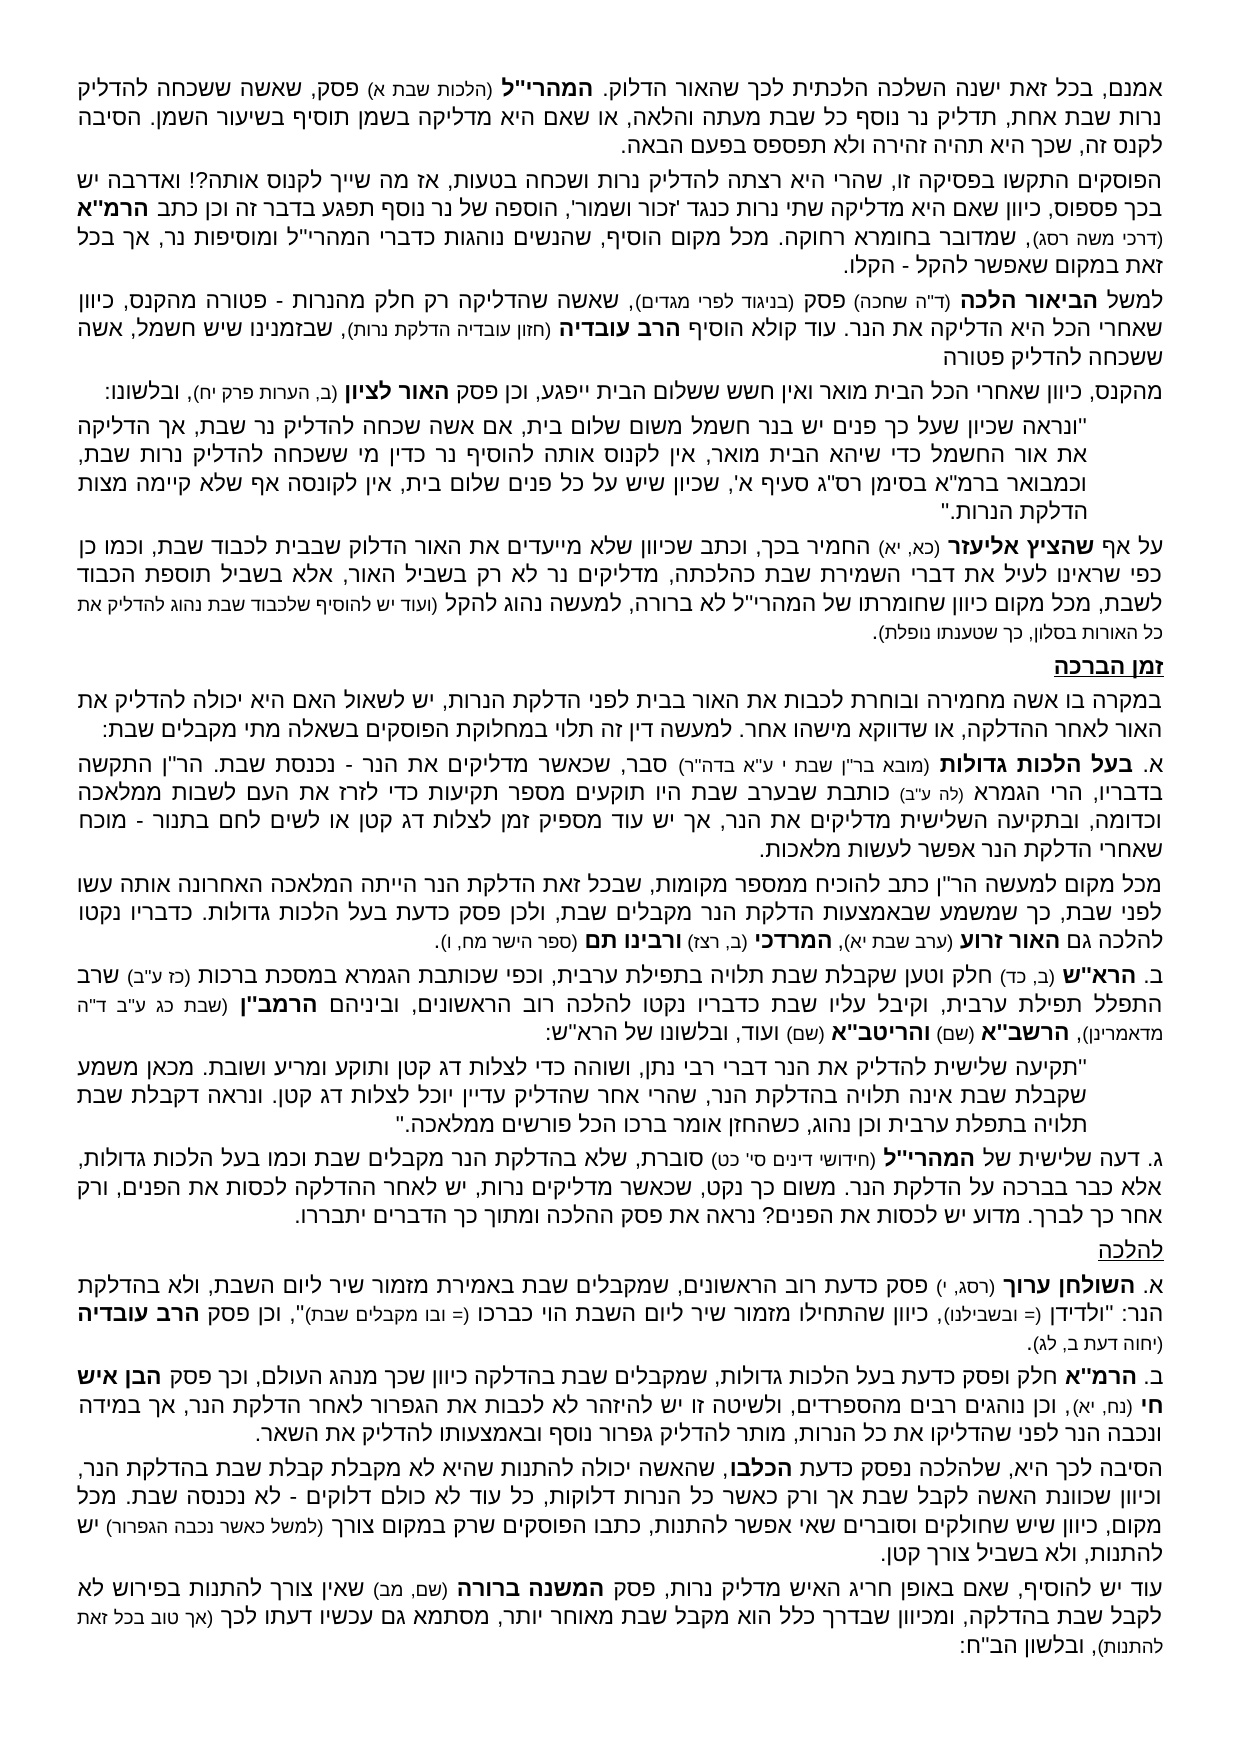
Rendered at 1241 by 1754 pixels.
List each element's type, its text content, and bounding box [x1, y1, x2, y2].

text הסיבה לכך היא, שלהלכה נפסק כדעת הכלבו, שהאשה יכולה להתנות שהיא לא מקבלת קבלת שבת בהדלקת הנר, וכיוון שכוונת האשה לקבל שבת אך ורק כאשר כל הנרות דלוקות, כל עוד לא כולם דלוקים - לא נכנסה שבת. מכל מקום, כיוון שיש שחולקים וסוברים שאי אפשר להתנות, כתבו הפוסקים שרק במקום צורך (למשל כאשר נכבה הגפרור) יש להתנות, ולא בשביל צורך קטן. [77, 1455, 1163, 1566]
text ג. דעה שלישית של המהרי''ל (חידושי דינים סי' כט) סוברת, שלא בהדלקת הנר מקבלים שבת וכמו בעל הלכות גדולות, אלא כבר בברכה על הדלקת הנר. משום כך נקט, שכאשר מדליקים נרות, יש לאחר ההדלקה לכסות את הפנים, ורק אחר כך לברך. מדוע יש לכסות את הפנים? נראה את פסק ההלכה ומתוך כך הדברים יתבררו. [77, 1145, 1163, 1228]
text ''תקיעה שלישית להדליק את הנר דברי רבי נתן, ושוהה כדי לצלות דג קטן ותוקע ומריע ושובת. מכאן משמע שקבלת שבת אינה תלויה בהדלקת הנר, שהרי אחר שהדליק עדיין יוכל לצלות דג קטן. ונראה דקבלת שבת תלויה בתפלת ערבית וכן נהוג, כשהחזן אומר ברכו הכל פורשים ממלאכה.'' [77, 1054, 1088, 1137]
text ''ונראה שכיון שעל כך פנים יש בנר חשמל משום שלום בית, אם אשה שכחה להדליק נר שבת, אך הדליקה את אור החשמל כדי שיהא הבית מואר, אין לקנוס אותה להוסיף נר כדין מי ששכחה להדליק נרות שבת, וכמבואר ברמ"א בסימן רס"ג סעיף א', שכיון שיש על כל פנים שלום בית, אין לקונסה אף שלא קיימה מצות הדלקת הנרות.'' [77, 413, 1088, 524]
text מכל מקום למעשה הר''ן כתב להוכיח ממספר מקומות, שבכל זאת הדלקת הנר הייתה המלאכה האחרונה אותה עשו לפני שבת, כך שמשמע שבאמצעות הדלקת הנר מקבלים שבת, ולכן פסק כדעת בעל הלכות גדולות. כדבריו נקטו להלכה גם האור זרוע (ערב שבת יא), המרדכי (ב, רצז) ורבינו תם (ספר הישר מח, ו). [77, 871, 1163, 954]
text להלכה [77, 1237, 1163, 1263]
text זמן הברכה [77, 653, 1163, 679]
text על אף שהציץ אליעזר (כא, יא) החמיר בכך, וכתב שכיוון שלא מייעדים את האור הדלוק שבבית לכבוד שבת, וכמו כן כפי שראינו לעיל את דברי השמירת שבת כהלכתה, מדליקים נר לא רק בשביל האור, אלא בשביל תוספת הכבוד לשבת, מכל מקום כיוון שחומרתו של המהרי''ל לא ברורה, למעשה נהוג להקל (ועוד יש להוסיף שלכבוד שבת נהוג להדליק את כל האורות בסלון, כך שטענתו נופלת). [77, 533, 1163, 644]
text ב. הרא''ש (ב, כד) חלק וטען שקבלת שבת תלויה בתפילת ערבית, וכפי שכותבת הגמרא במסכת ברכות (כז ע''ב) שרב התפלל תפילת ערבית, וקיבל עליו שבת כדבריו נקטו להלכה רוב הראשונים, וביניהם הרמב''ן (שבת כג ע''ב ד''ה מדאמרינן), הרשב''א (שם) והריטב''א (שם) ועוד, ובלשונו של הרא''ש: [77, 962, 1163, 1045]
text אמנם, בכל זאת ישנה השלכה הלכתית לכך שהאור הדלוק. המהרי''ל (הלכות שבת א) פסק, שאשה ששכחה להדליק נרות שבת אחת, תדליק נר נוסף כל שבת מעתה והלאה, או שאם היא מדליקה בשמן תוסיף בשיעור השמן. הסיבה לקנס זה, שכך היא תהיה זהירה ולא תפספס בפעם הבאה. [77, 75, 1163, 158]
text עוד יש להוסיף, שאם באופן חריג האיש מדליק נרות, פסק המשנה ברורה (שם, מב) שאין צורך להתנות בפירוש לא לקבל שבת בהדלקה, ומכיוון שבדרך כלל הוא מקבל שבת מאוחר יותר, מסתמא גם עכשיו דעתו לכך (אך טוב בכל זאת להתנות), ובלשון הב''ח: [77, 1575, 1163, 1658]
text ב. הרמ''א חלק ופסק כדעת בעל הלכות גדולות, שמקבלים שבת בהדלקה כיוון שכך מנהג העולם, וכך פסק הבן איש חי (נח, יא), וכן נוהגים רבים מהספרדים, ולשיטה זו יש להיזהר לא לכבות את הגפרור לאחר הדלקת הנר, אך במידה ונכבה הנר לפני שהדליקו את כל הנרות, מותר להדליק גפרור נוסף ובאמצעותו להדליק את השאר. [77, 1363, 1163, 1446]
text למשל הביאור הלכה (ד''ה שחכה) פסק (בניגוד לפרי מגדים), שאשה שהדליקה רק חלק מהנרות - פטורה מהקנס, כיוון שאחרי הכל היא הדליקה את הנר. עוד קולא הוסיף הרב עובדיה (חזון עובדיה הדלקת נרות), שבזמנינו שיש חשמל, אשה ששכחה להדליק פטורה [77, 287, 1163, 370]
text מהקנס, כיוון שאחרי הכל הבית מואר ואין חשש ששלום הבית ייפגע, וכן פסק האור לציון (ב, הערות פרק יח), ובלשונו: [77, 378, 1163, 404]
text א. בעל הלכות גדולות (מובא בר''ן שבת י ע''א בדה''ר) סבר, שכאשר מדליקים את הנר - נכנסת שבת. הר''ן התקשה בדבריו, הרי הגמרא (לה ע''ב) כותבת שבערב שבת היו תוקעים מספר תקיעות כדי לזרז את העם לשבות ממלאכה וכדומה, ובתקיעה השלישית מדליקים את הנר, אך יש עוד מספיק זמן לצלות דג קטן או לשים לחם בתנור - מוכח שאחרי הדלקת הנר אפשר לעשות מלאכות. [77, 751, 1163, 862]
text במקרה בו אשה מחמירה ובוחרת לכבות את האור בבית לפני הדלקת הנרות, יש לשאול האם היא יכולה להדליק את האור לאחר ההדלקה, או שדווקא מישהו אחר. למעשה דין זה תלוי במחלוקת הפוסקים בשאלה מתי מקבלים שבת: [77, 687, 1163, 742]
text הפוסקים התקשו בפסיקה זו, שהרי היא רצתה להדליק נרות ושכחה בטעות, אז מה שייך לקנוס אותה?! ואדרבה יש בכך פספוס, כיוון שאם היא מדליקה שתי נרות כנגד 'זכור ושמור', הוספה של נר נוסף תפגע בדבר זה וכן כתב הרמ''א (דרכי משה רסג), שמדובר בחומרא רחוקה. מכל מקום הוסיף, שהנשים נוהגות כדברי המהרי''ל ומוסיפות נר, אך בכל זאת במקום שאפשר להקל - הקלו. [77, 167, 1163, 278]
text א. השולחן ערוך (רסג, י) פסק כדעת רוב הראשונים, שמקבלים שבת באמירת מזמור שיר ליום השבת, ולא בהדלקת הנר: ''ולדידן (= ובשבילנו), כיוון שהתחילו מזמור שיר ליום השבת הוי כברכו (= ובו מקבלים שבת)'', וכן פסק הרב עובדיה (יחוה דעת ב, לג). [77, 1272, 1163, 1355]
